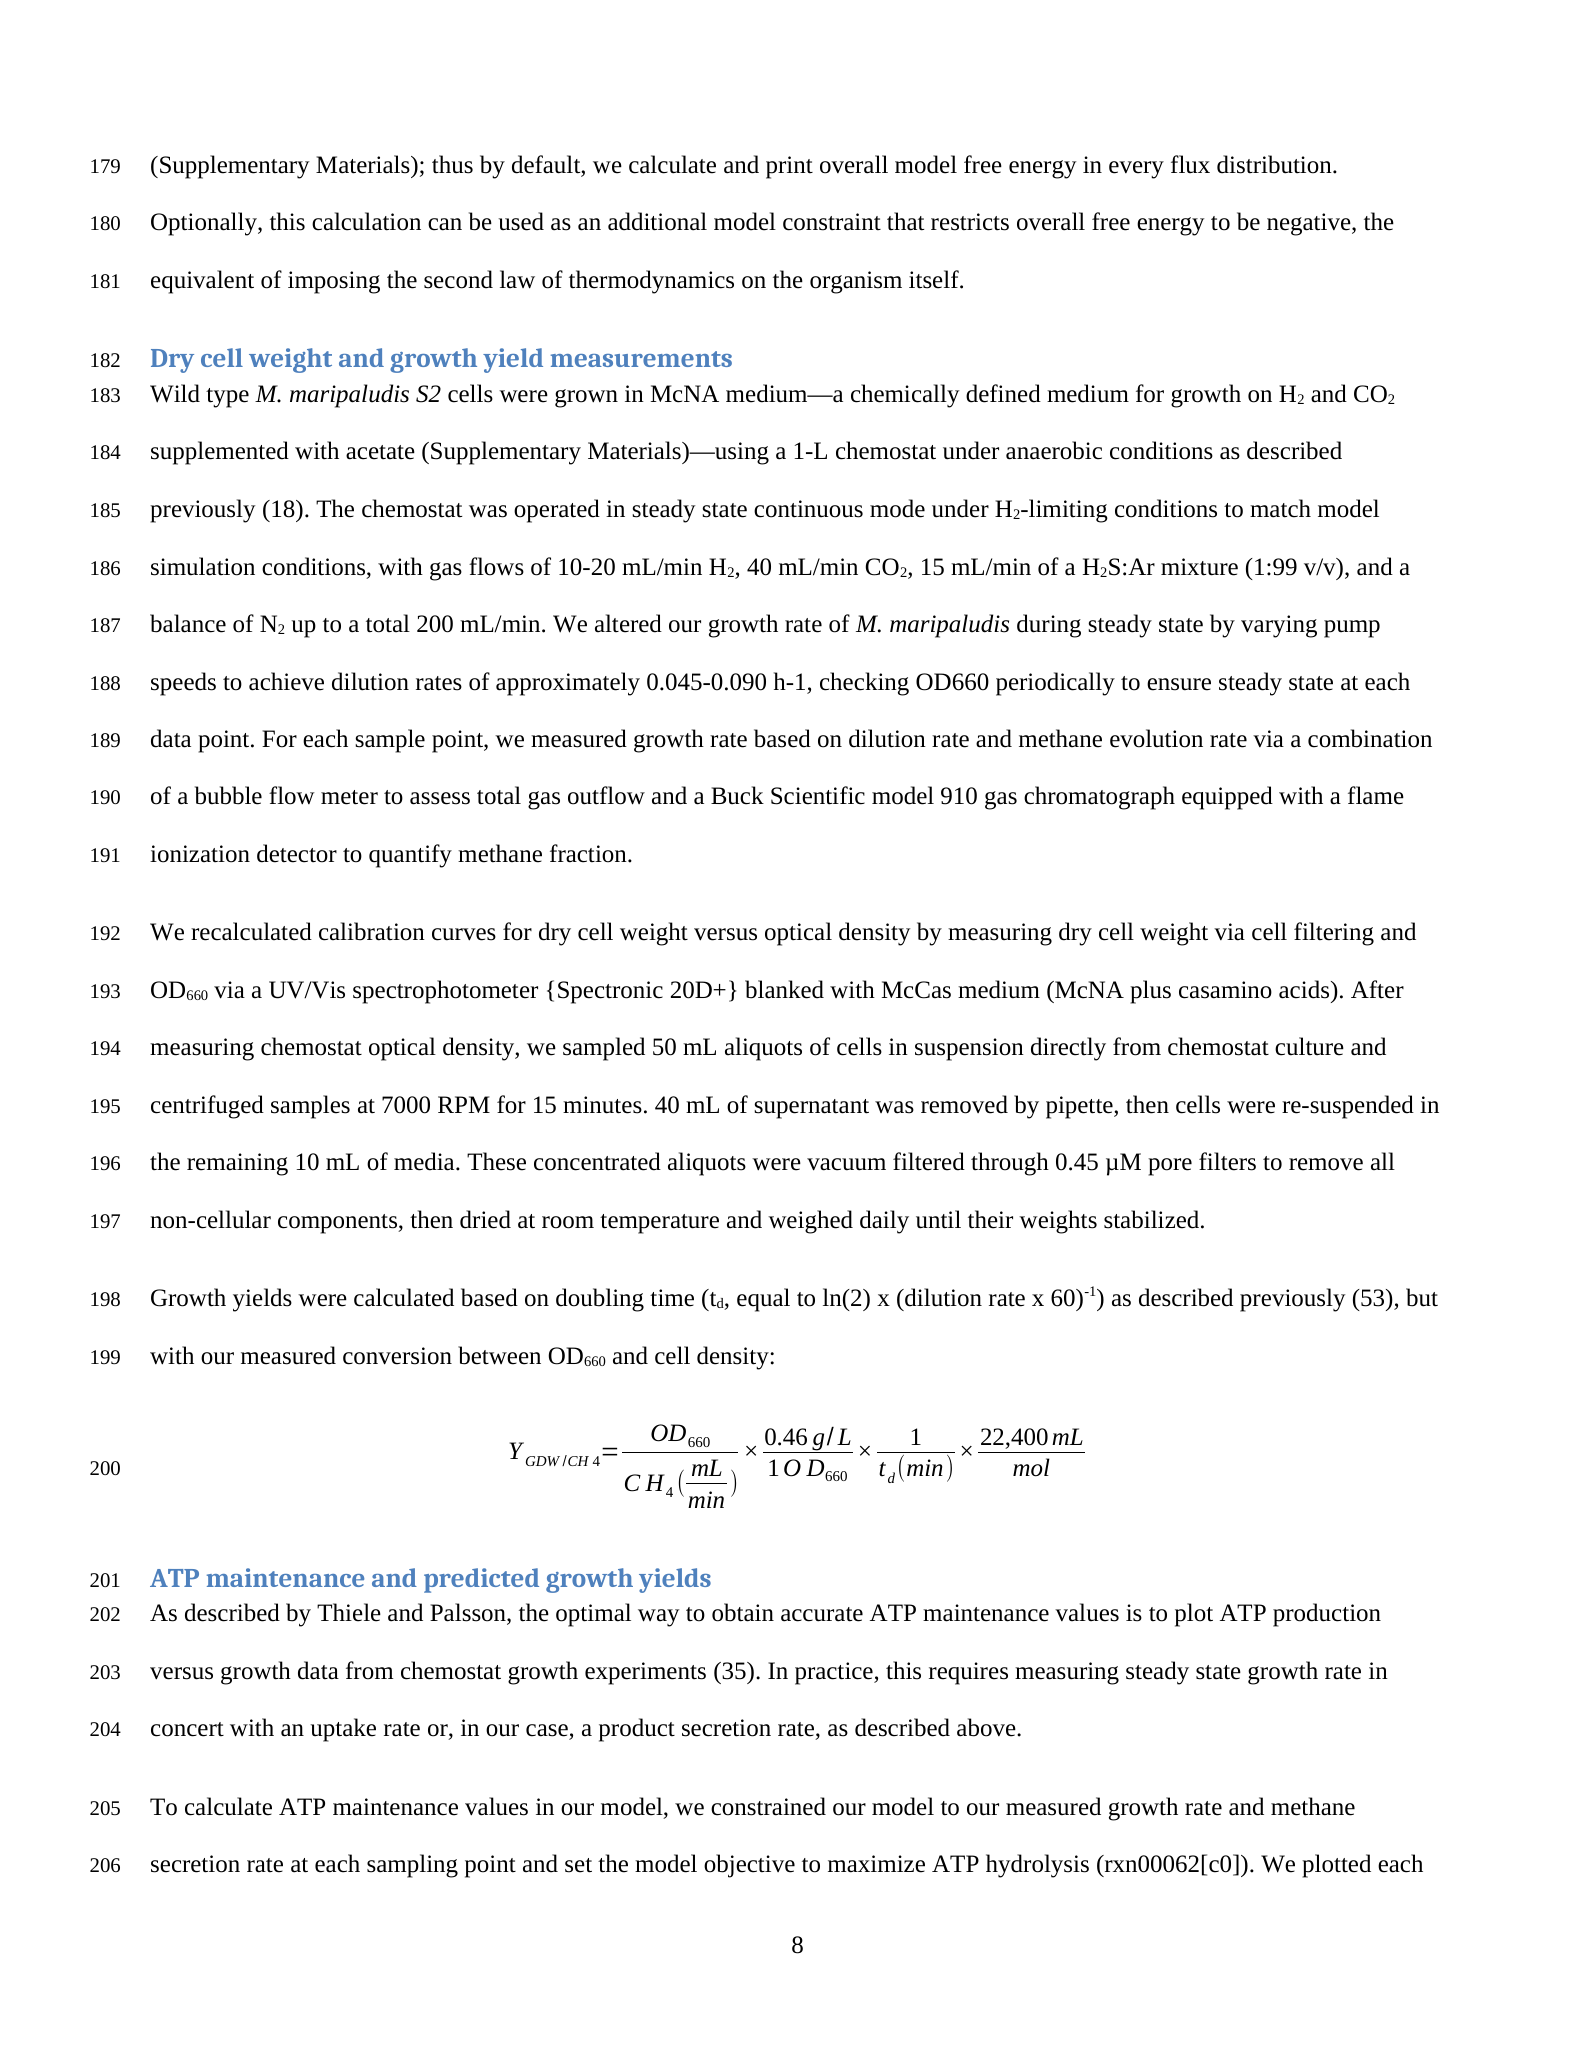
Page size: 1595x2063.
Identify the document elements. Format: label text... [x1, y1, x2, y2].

text As described by Thiele and Palsson, the optimal way to obtain accurate ATP maintenance values is to plot ATP production versus growth data from chemostat growth experiments (35). In practice, this requires measuring steady state growth rate in concert with an uptake rate or, in our case, a product secretion rate, as described above. [150, 1598, 1444, 1742]
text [150, 150, 1444, 294]
subtitle ATP maintenance and predicted growth yields [150, 1563, 1444, 1594]
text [150, 1792, 1444, 1878]
text We recalculated calibration curves for dry cell weight versus optical density by measuring dry cell weight via cell filtering and OD660 via a UV/Vis spectrophotometer {Spectronic 20D+} blanked with McCas medium (McNA plus casamino acids). After measuring chemostat optical density, we sampled 50 mL aliquots of cells in suspension directly from chemostat culture and centrifuged samples at 7000 RPM for 15 minutes. 40 mL of supernatant was removed by pipette, then cells were re-suspended in the remaining 10 mL of media. These concentrated aliquots were vacuum filtered through 0.45 µM pore filters to remove all non-cellular components, then dried at room temperature and weighed daily until their weights stabilized. [150, 917, 1444, 1234]
text Growth yields were calculated based on doubling time (td, equal to ln(2) x (dilution rate x 60)-1) as described previously (53), but with our measured conversion between OD660 and cell density: [150, 1283, 1444, 1369]
subtitle Dry cell weight and growth yield measurements [150, 343, 1444, 374]
text Wild type M. maripaludis S2 cells were grown in McNA medium—a chemically defined medium for growth on H2 and CO2 supplemented with acetate (Supplementary Materials)—using a 1-L chemostat under anaerobic conditions as described previously (18). The chemostat was operated in steady state continuous mode under H2-limiting conditions to match model simulation conditions, with gas flows of 10-20 mL/min H2, 40 mL/min CO2, 15 mL/min of a H2S:Ar mixture (1:99 v/v), and a balance of N2 up to a total 200 mL/min. We altered our growth rate of M. maripaludis during steady state by varying pump speeds to achieve dilution rates of approximately 0.045-0.090 h-1, checking OD660 periodically to ensure steady state at each data point. For each sample point, we measured growth rate based on dilution rate and methane evolution rate via a combination of a bubble flow meter to assess total gas outflow and a Buck Scientific model 910 gas chromatograph equipped with a flame ionization detector to quantify methane fraction. [150, 379, 1444, 868]
